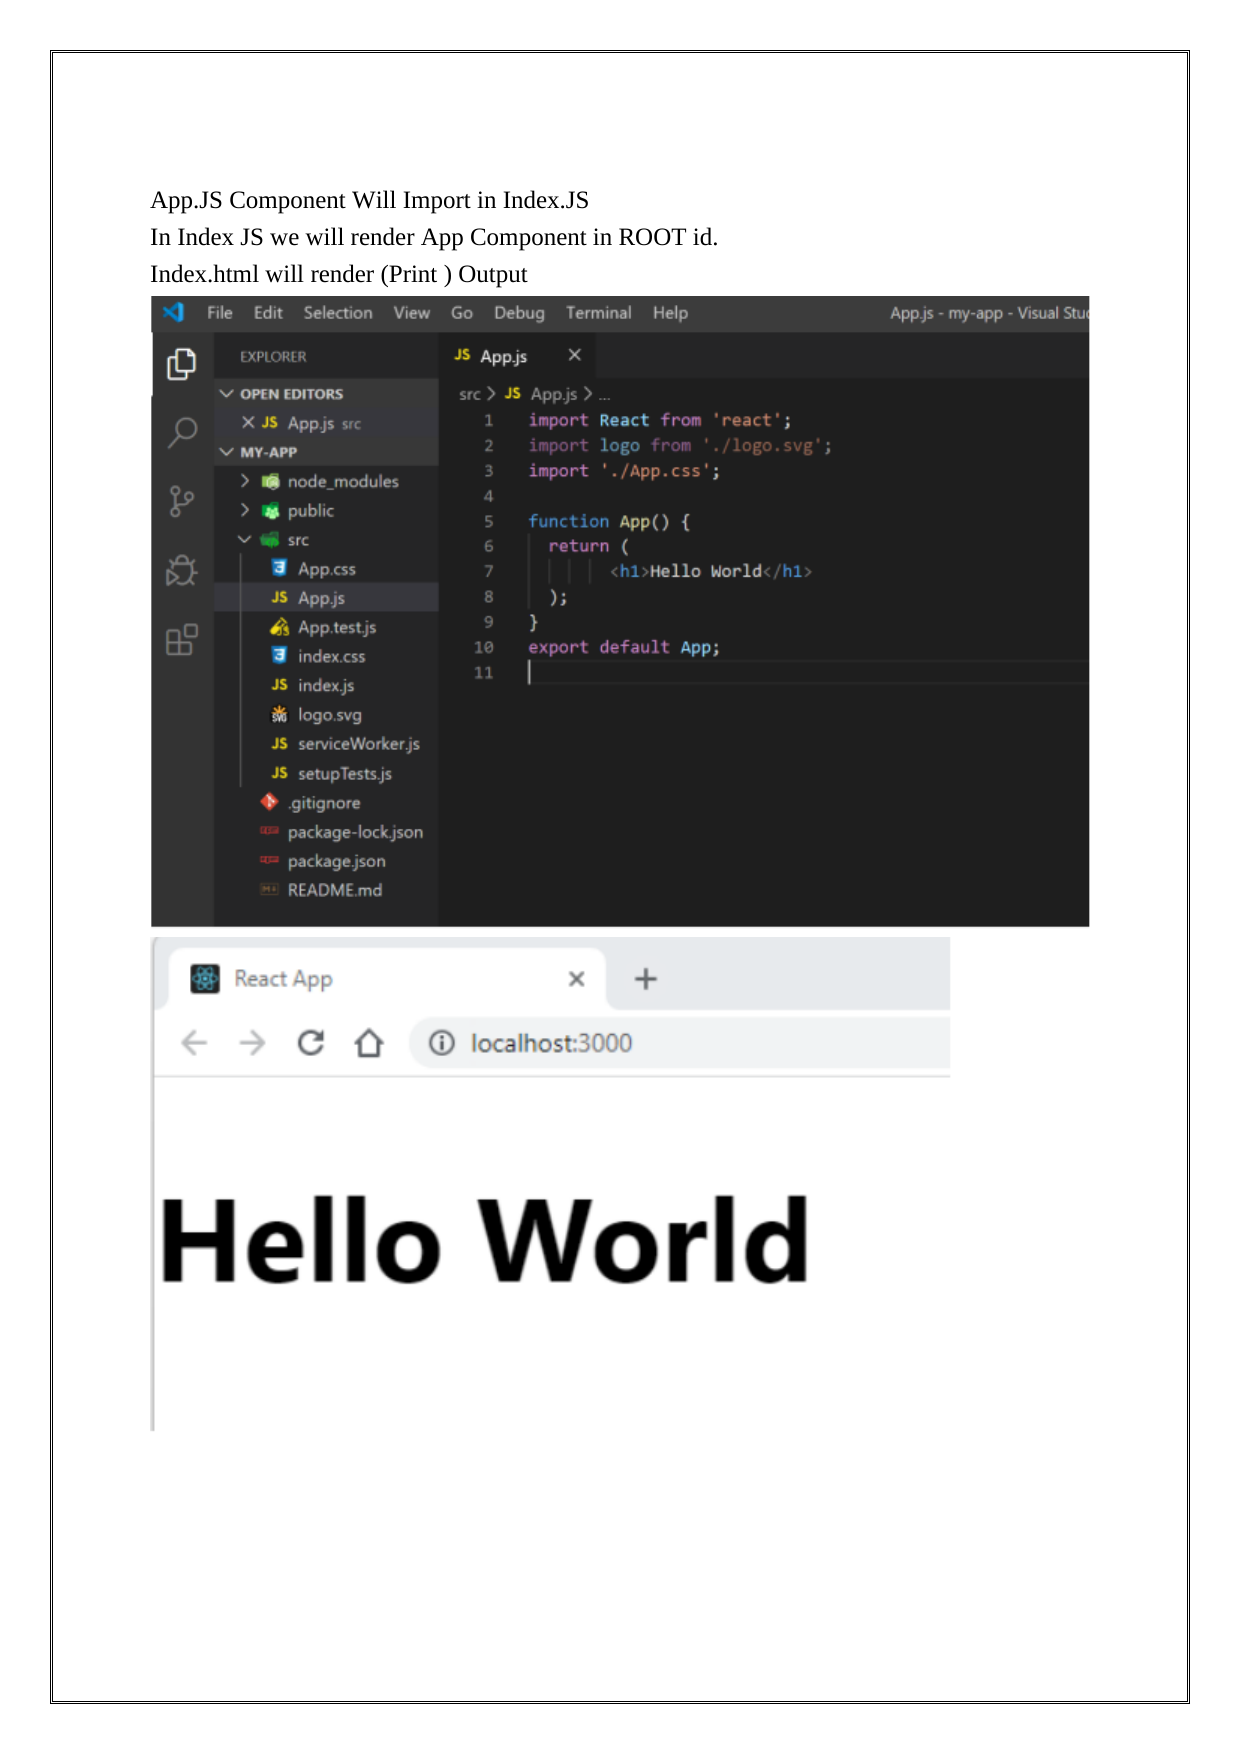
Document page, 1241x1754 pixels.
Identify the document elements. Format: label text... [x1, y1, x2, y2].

text App.JS Component Will Import in Index.JS [150, 185, 1090, 213]
text Index.html will render (Print ) Output [150, 259, 1090, 288]
picture [150, 296, 1091, 930]
picture [150, 937, 952, 1461]
text In Index JS we will render App Component in ROOT id. [150, 222, 1090, 251]
